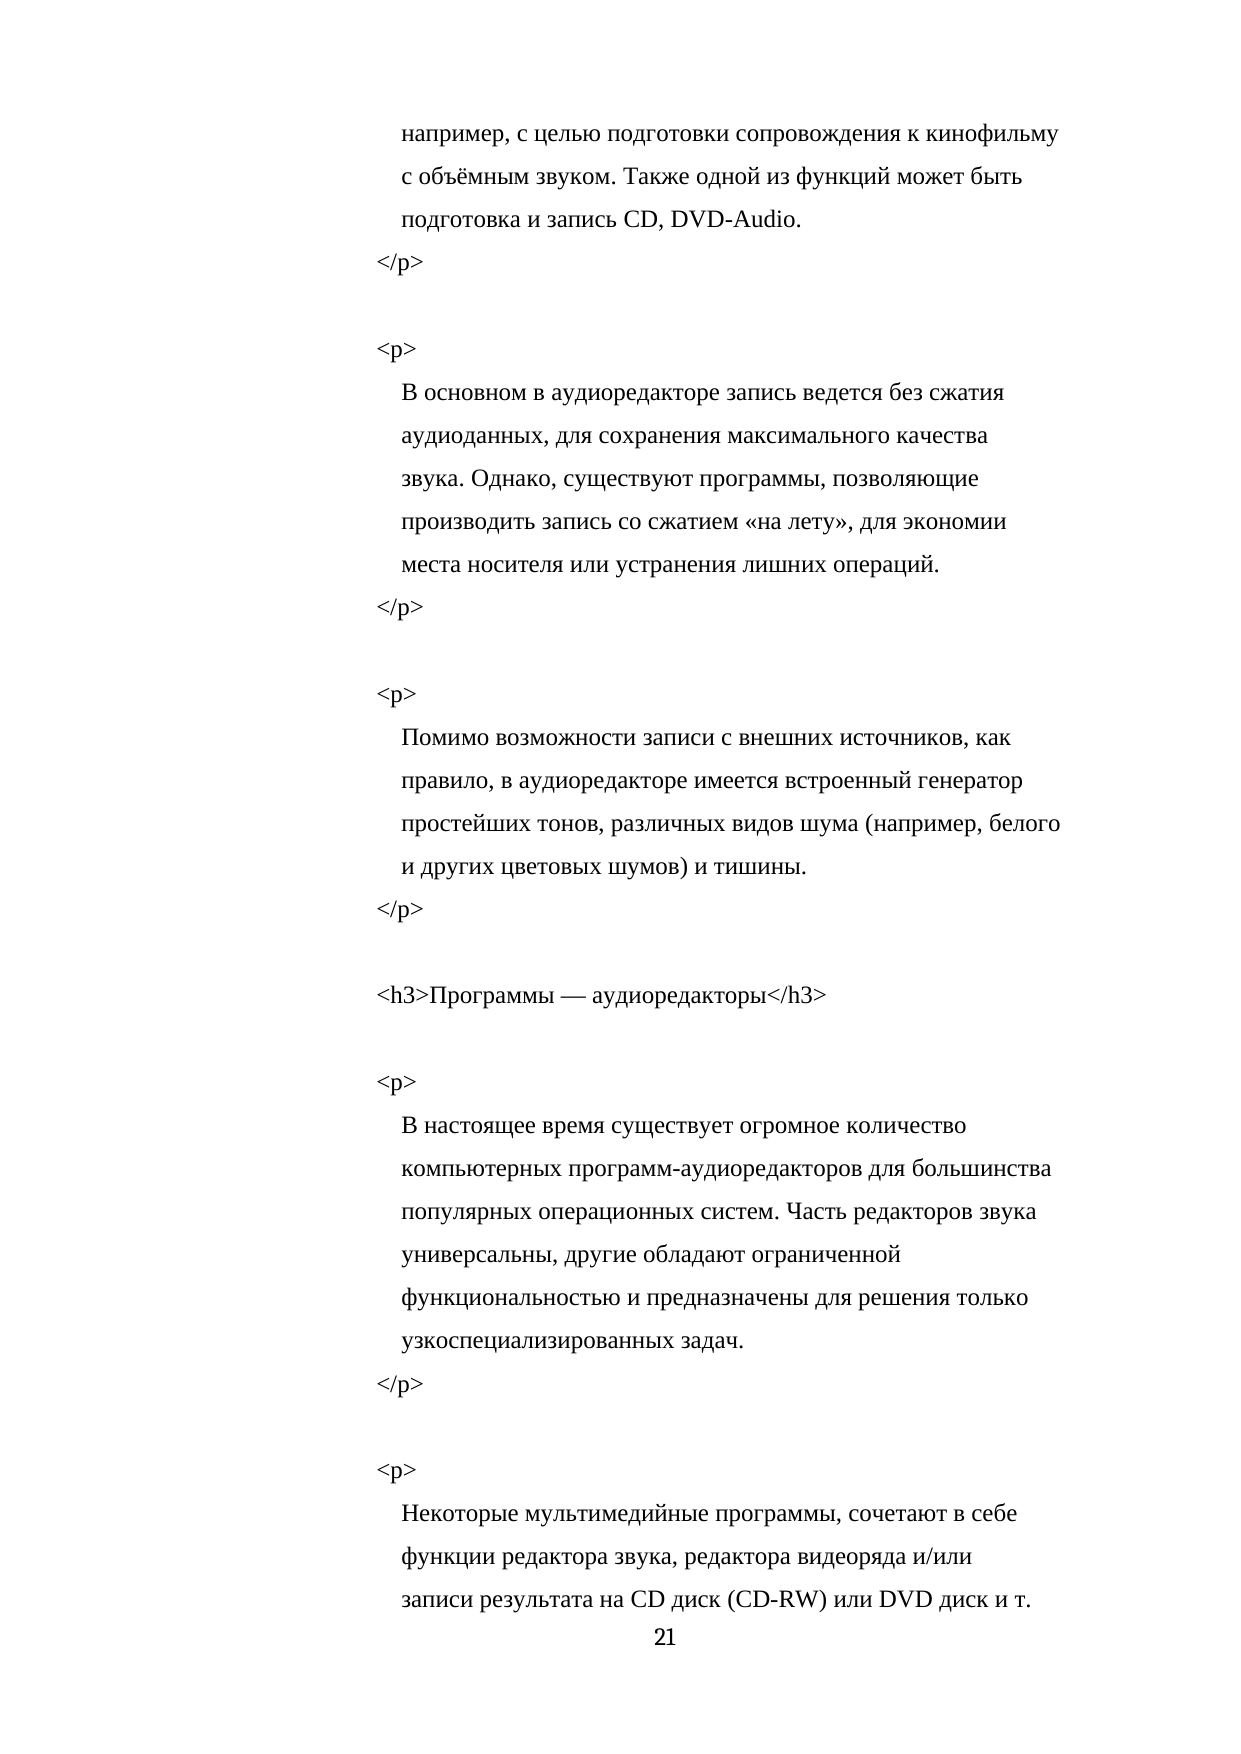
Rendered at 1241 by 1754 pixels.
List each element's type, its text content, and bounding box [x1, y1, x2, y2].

text <p> [177, 334, 1152, 362]
text записи результата на CD диск (CD-RW) или DVD диск и т. [177, 1584, 1152, 1613]
text функции редактора звука, редактора видеоряда и/или [177, 1541, 1152, 1570]
text места носителя или устранения лишних операций. [177, 549, 1152, 578]
text </p> [177, 247, 1152, 276]
text В настоящее время существует огромное количество [177, 1110, 1152, 1139]
text </p> [177, 1369, 1152, 1397]
text <h3>Программы — аудиоредакторы</h3> [177, 981, 1152, 1009]
text <p> [177, 1455, 1152, 1484]
text Некоторые мультимедийные программы, сочетают в себе [177, 1498, 1152, 1527]
text </p> [177, 894, 1152, 923]
text правило, в аудиоредакторе имеется встроенный генератор [177, 765, 1152, 794]
text В основном в аудиоредакторе запись ведется без сжатия [177, 377, 1152, 406]
text универсальны, другие обладают ограниченной [177, 1239, 1152, 1268]
text подготовка и запись CD, DVD-Audio. [177, 204, 1152, 233]
text компьютерных программ-аудиоредакторов для большинства [177, 1153, 1152, 1182]
text например, с целью подготовки сопровождения к кинофильму [177, 118, 1152, 147]
text <p> [177, 679, 1152, 707]
text </p> [177, 592, 1152, 621]
text популярных операционных систем. Часть редакторов звука [177, 1196, 1152, 1225]
text функциональностью и предназначены для решения только [177, 1282, 1152, 1311]
text производить запись со сжатием «на лету», для экономии [177, 506, 1152, 535]
text с объёмным звуком. Также одной из функций может быть [177, 161, 1152, 190]
text и других цветовых шумов) и тишины. [177, 851, 1152, 880]
text простейших тонов, различных видов шума (например, белого [177, 808, 1152, 837]
text аудиоданных, для сохранения максимального качества [177, 420, 1152, 449]
text <p> [177, 1067, 1152, 1096]
text узкоспециализированных задач. [177, 1326, 1152, 1354]
text звука. Однако, существуют программы, позволяющие [177, 463, 1152, 492]
text Помимо возможности записи с внешних источников, как [177, 722, 1152, 751]
